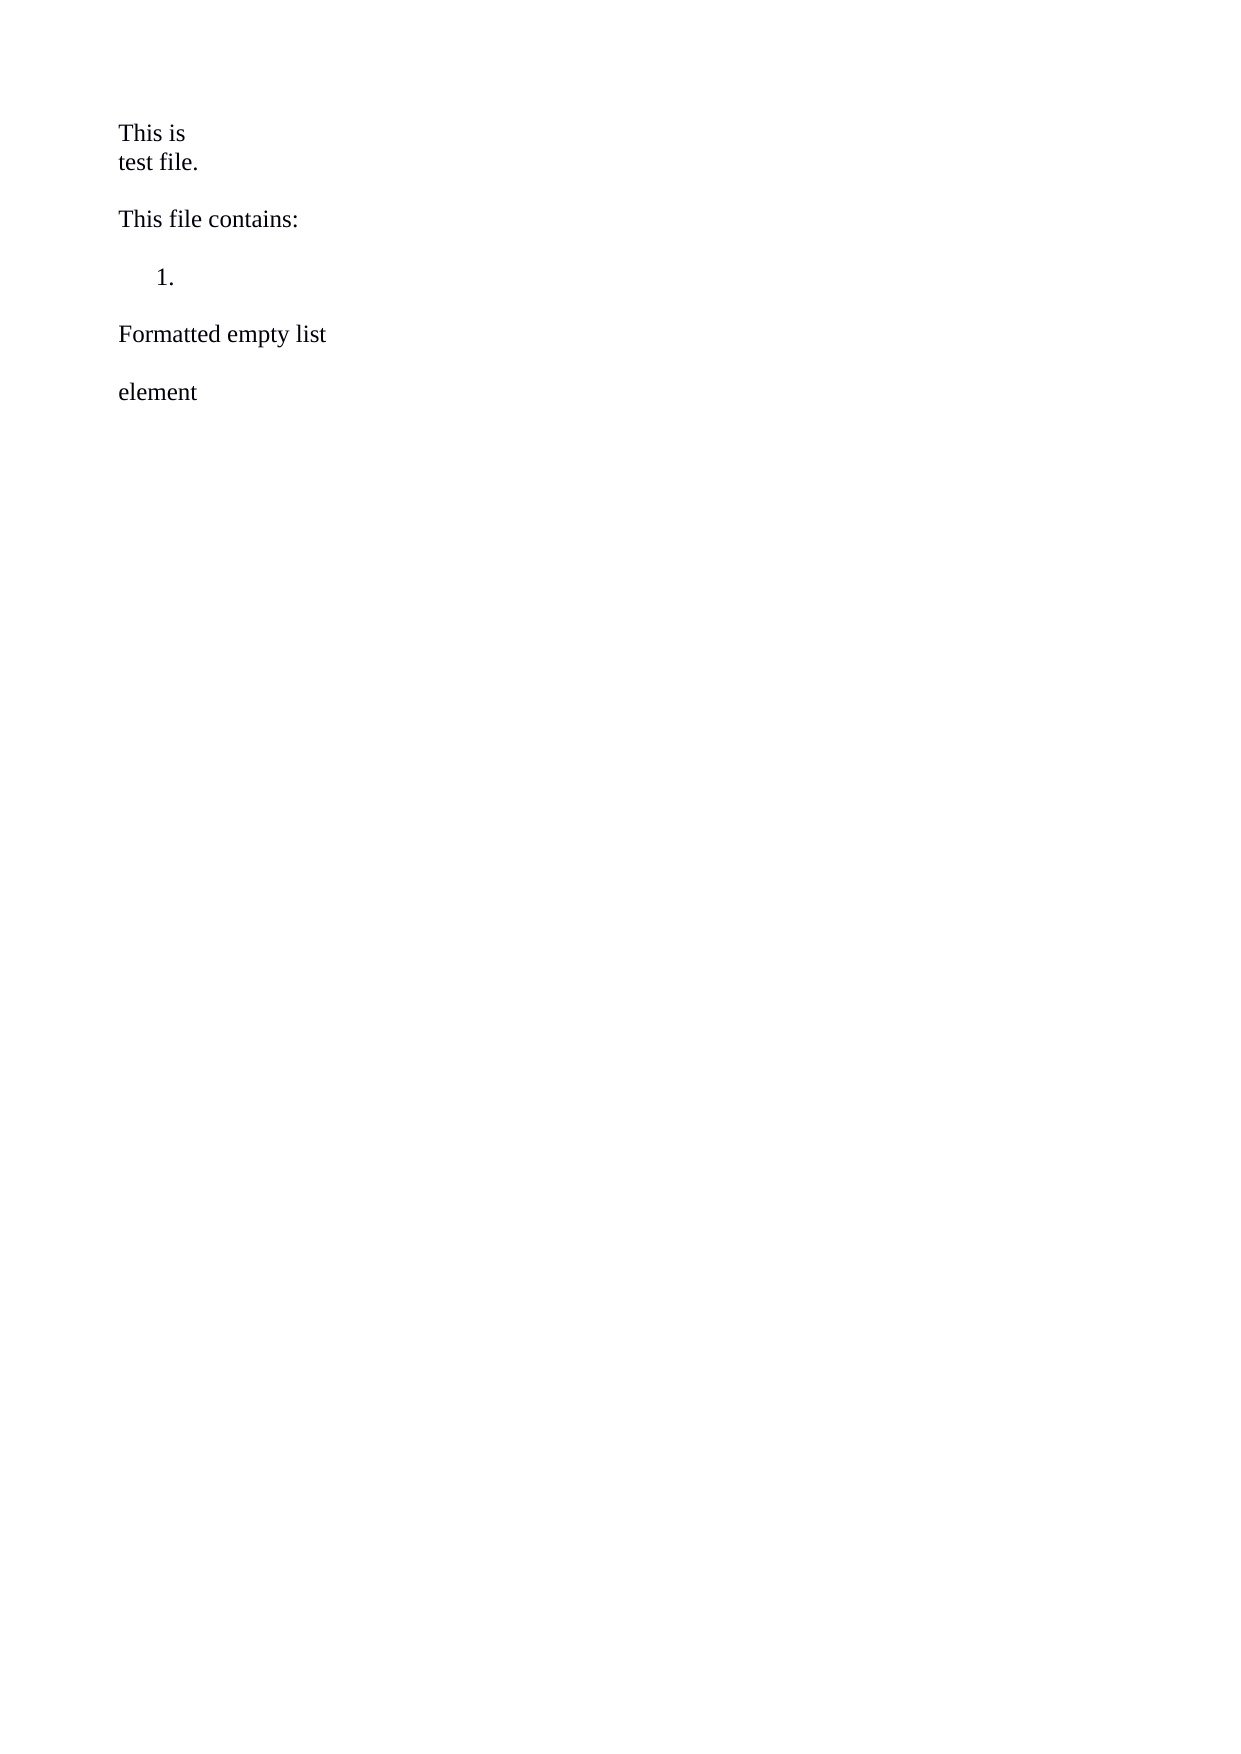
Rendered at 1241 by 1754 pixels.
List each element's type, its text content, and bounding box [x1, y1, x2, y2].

text This file contains: [118, 204, 1122, 233]
text Formatted empty list [118, 319, 1122, 348]
text This is [118, 118, 1122, 147]
text element [118, 377, 1122, 406]
text test file. [118, 147, 1122, 176]
